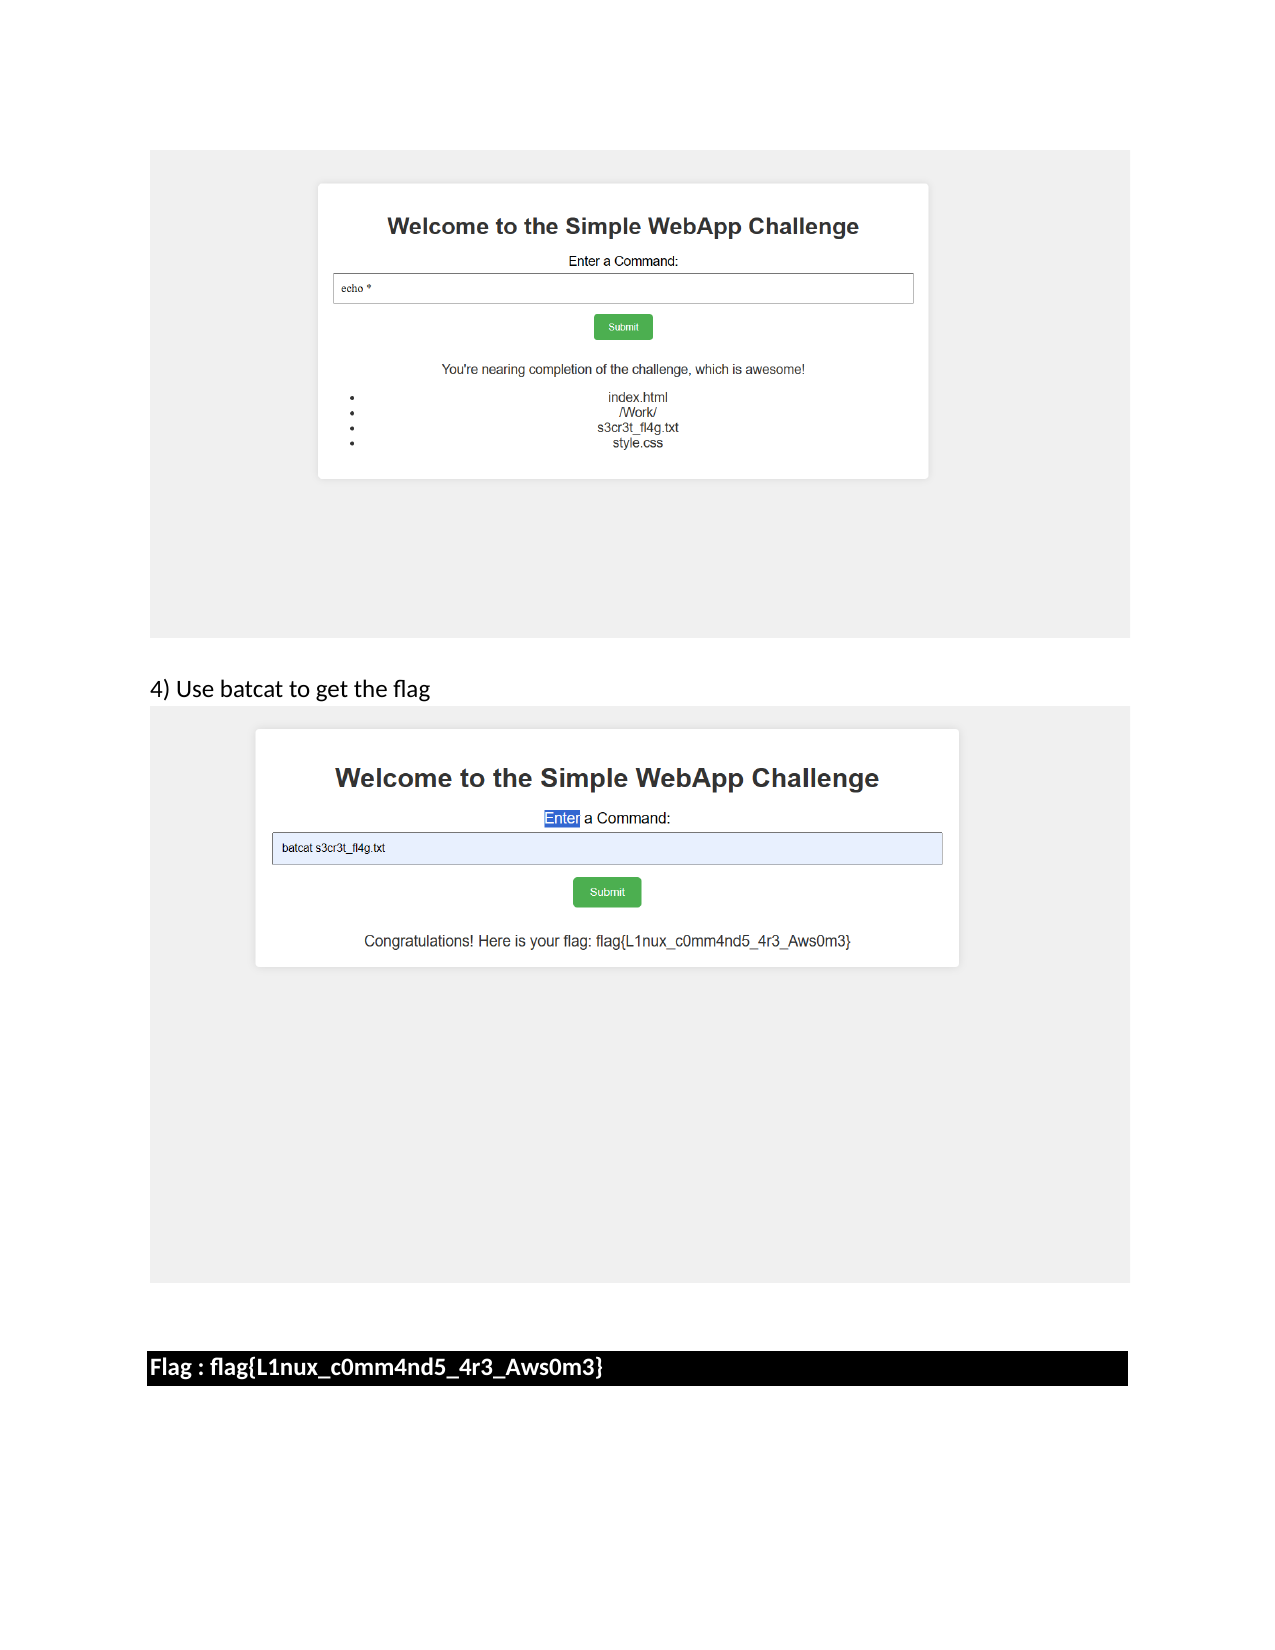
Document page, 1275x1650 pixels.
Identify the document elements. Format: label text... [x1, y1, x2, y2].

table_header Flag : flag{L1nux_c0mm4nd5_4r3_Aws0m3} [147, 1351, 1128, 1386]
text 4) Use batcat to get the flag [150, 673, 1130, 704]
picture [150, 706, 1131, 1283]
picture [150, 150, 1131, 638]
